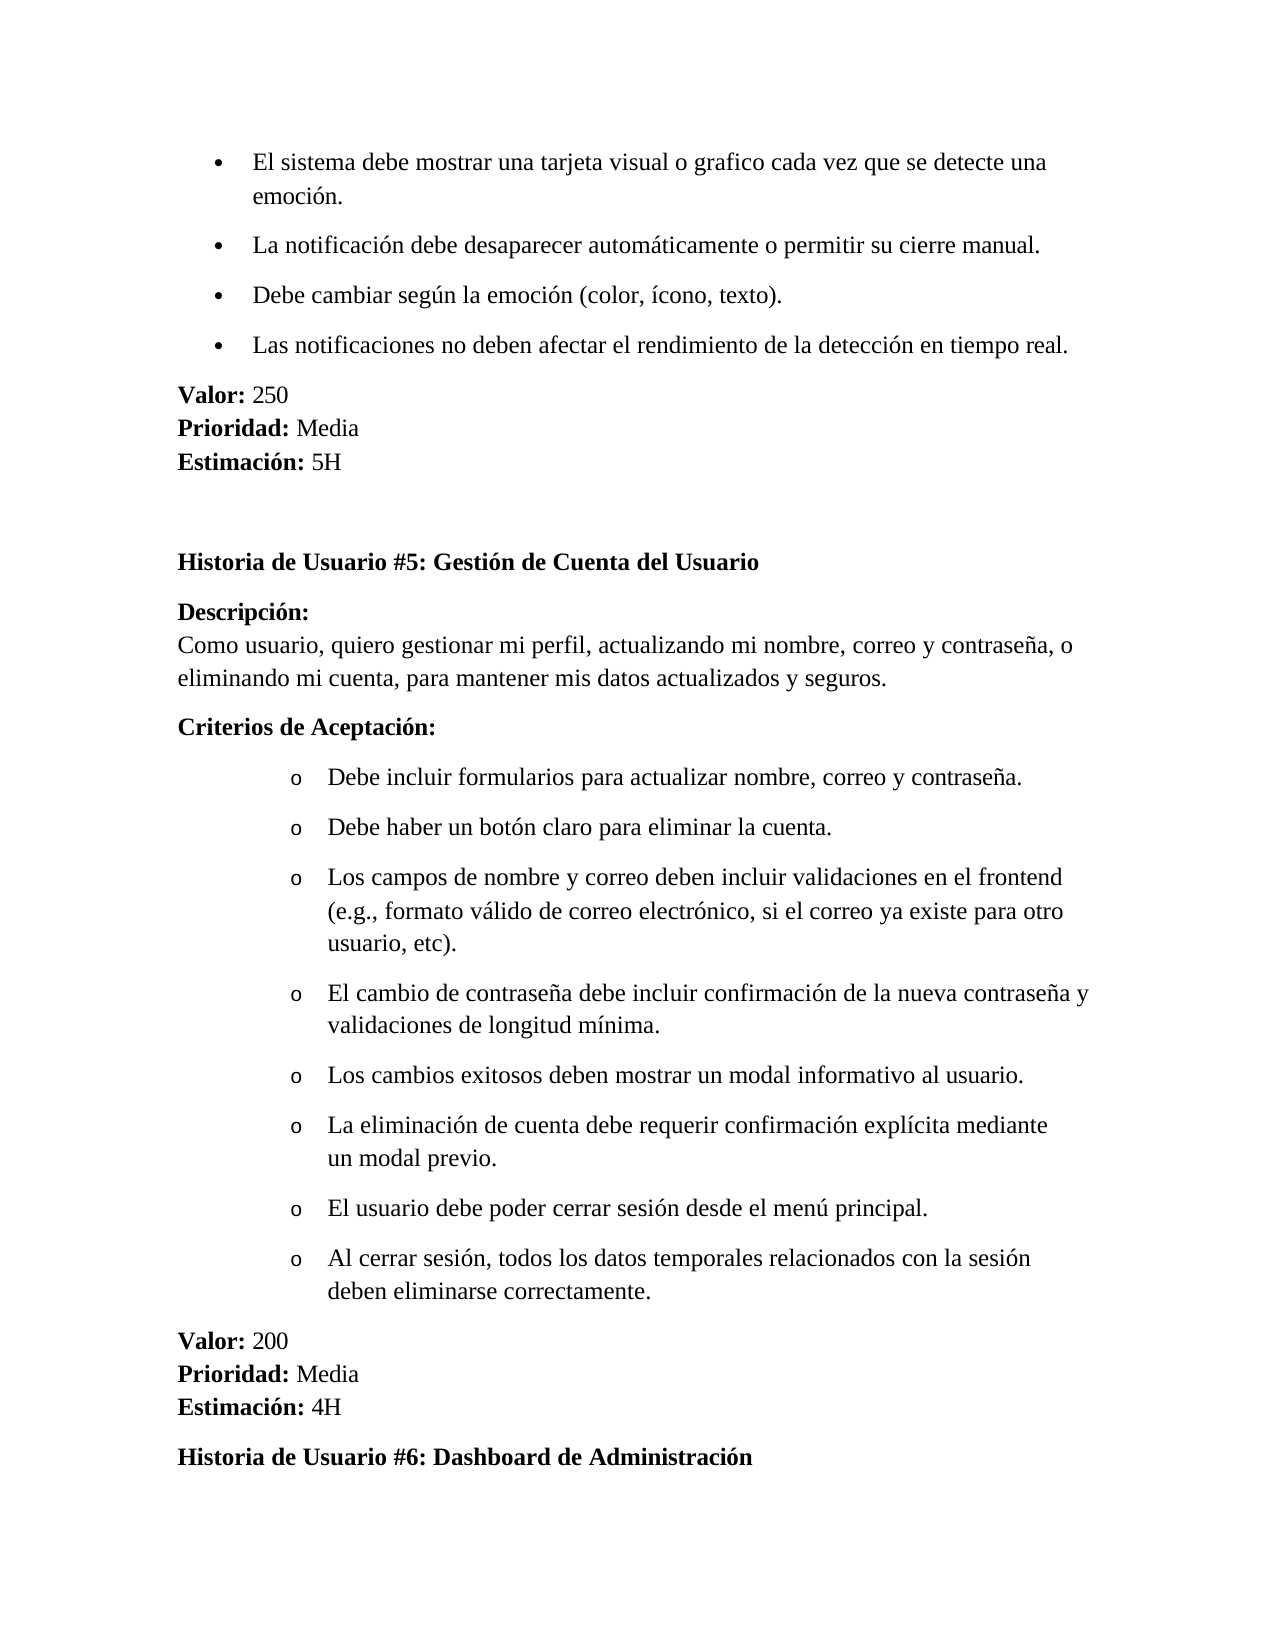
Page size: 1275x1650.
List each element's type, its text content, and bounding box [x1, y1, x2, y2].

text Valor: 250 [177, 380, 1125, 409]
text Criterios de Aceptación: [177, 712, 1125, 741]
text Valor: 200 [177, 1326, 1125, 1354]
list Los campos de nombre y correo deben incluir validaciones en el frontend (e.g., formato válido de correo electrónico, si el correo ya existe para otro usuario, etc). [290, 862, 1063, 957]
list Al cerrar sesión, todos los datos temporales relacionados con la sesión deben eliminarse correctamente. [290, 1243, 1097, 1304]
list Las notificaciones no deben afectar el rendimiento de la detección en tiempo real. [215, 330, 1125, 359]
text Historia de Usuario #5: Gestión de Cuenta del Usuario Descripción: [177, 525, 885, 625]
text Como usuario, quiero gestionar mi perfil, actualizando mi nombre, correo y contraseña, o eliminando mi cuenta, para mantener mis datos actualizados y seguros. [177, 630, 1125, 692]
list Debe incluir formularios para actualizar nombre, correo y contraseña. [290, 762, 1125, 792]
text Prioridad: Media [177, 413, 1125, 442]
list La notificación debe desaparecer automáticamente o permitir su cierre manual. [215, 230, 1125, 259]
list La eliminación de cuenta debe requerir confirmación explícita mediante un modal previo. [290, 1110, 1079, 1172]
text Estimación: 5H [177, 447, 1125, 475]
text Prioridad: Media [177, 1359, 1125, 1388]
list Debe haber un botón claro para eliminar la cuenta. [290, 812, 1125, 842]
list El usuario debe poder cerrar sesión desde el menú principal. [290, 1193, 1125, 1223]
list El cambio de contraseña debe incluir confirmación de la nueva contraseña y validaciones de longitud mínima. [290, 978, 1089, 1039]
list Los cambios exitosos deben mostrar un modal informativo al usuario. [290, 1060, 1125, 1090]
list Debe cambiar según la emoción (color, ícono, texto). [215, 280, 1125, 309]
text Estimación: 4H [177, 1392, 1125, 1421]
list El sistema debe mostrar una tarjeta visual o grafico cada vez que se detecte una emoción. [215, 147, 1047, 209]
text Historia de Usuario #6: Dashboard de Administración [177, 1442, 1125, 1471]
